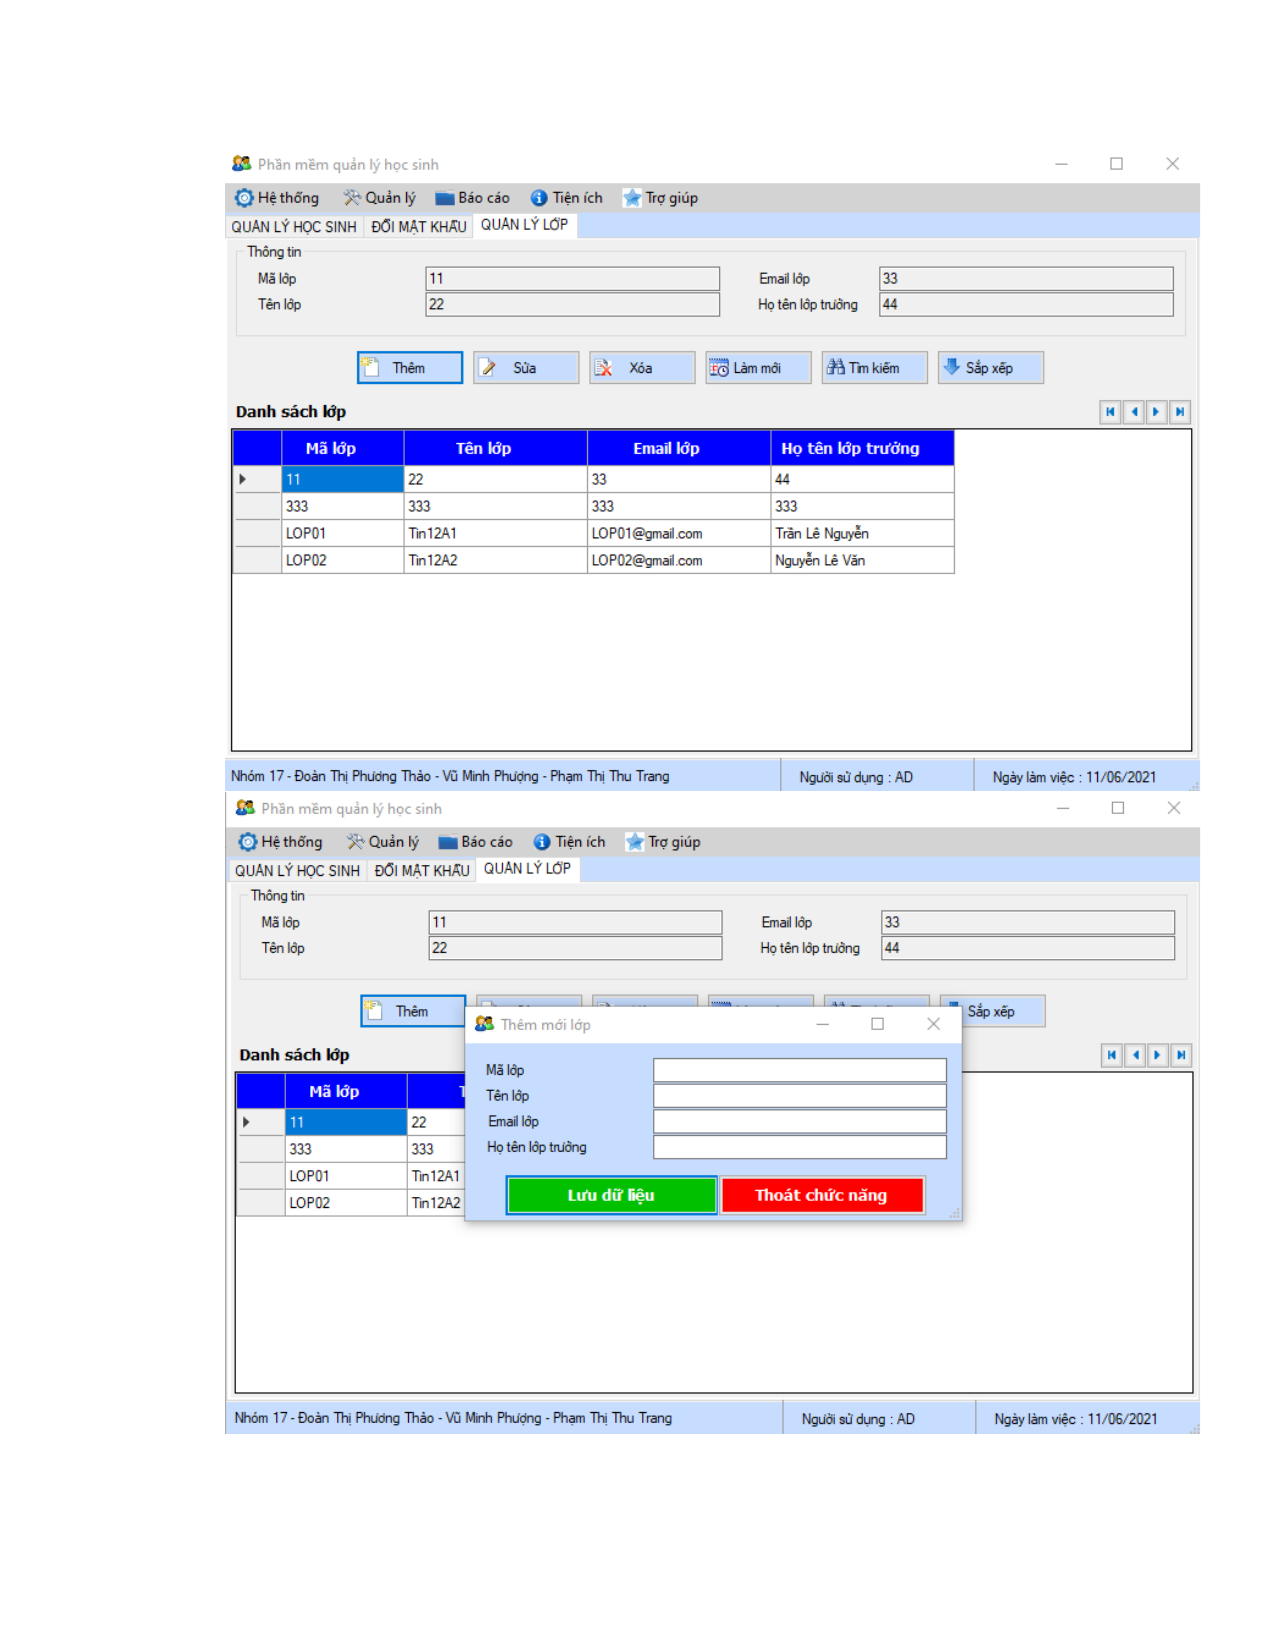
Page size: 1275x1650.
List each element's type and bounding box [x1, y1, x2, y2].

picture [225, 150, 1200, 791]
picture [225, 792, 1200, 1434]
